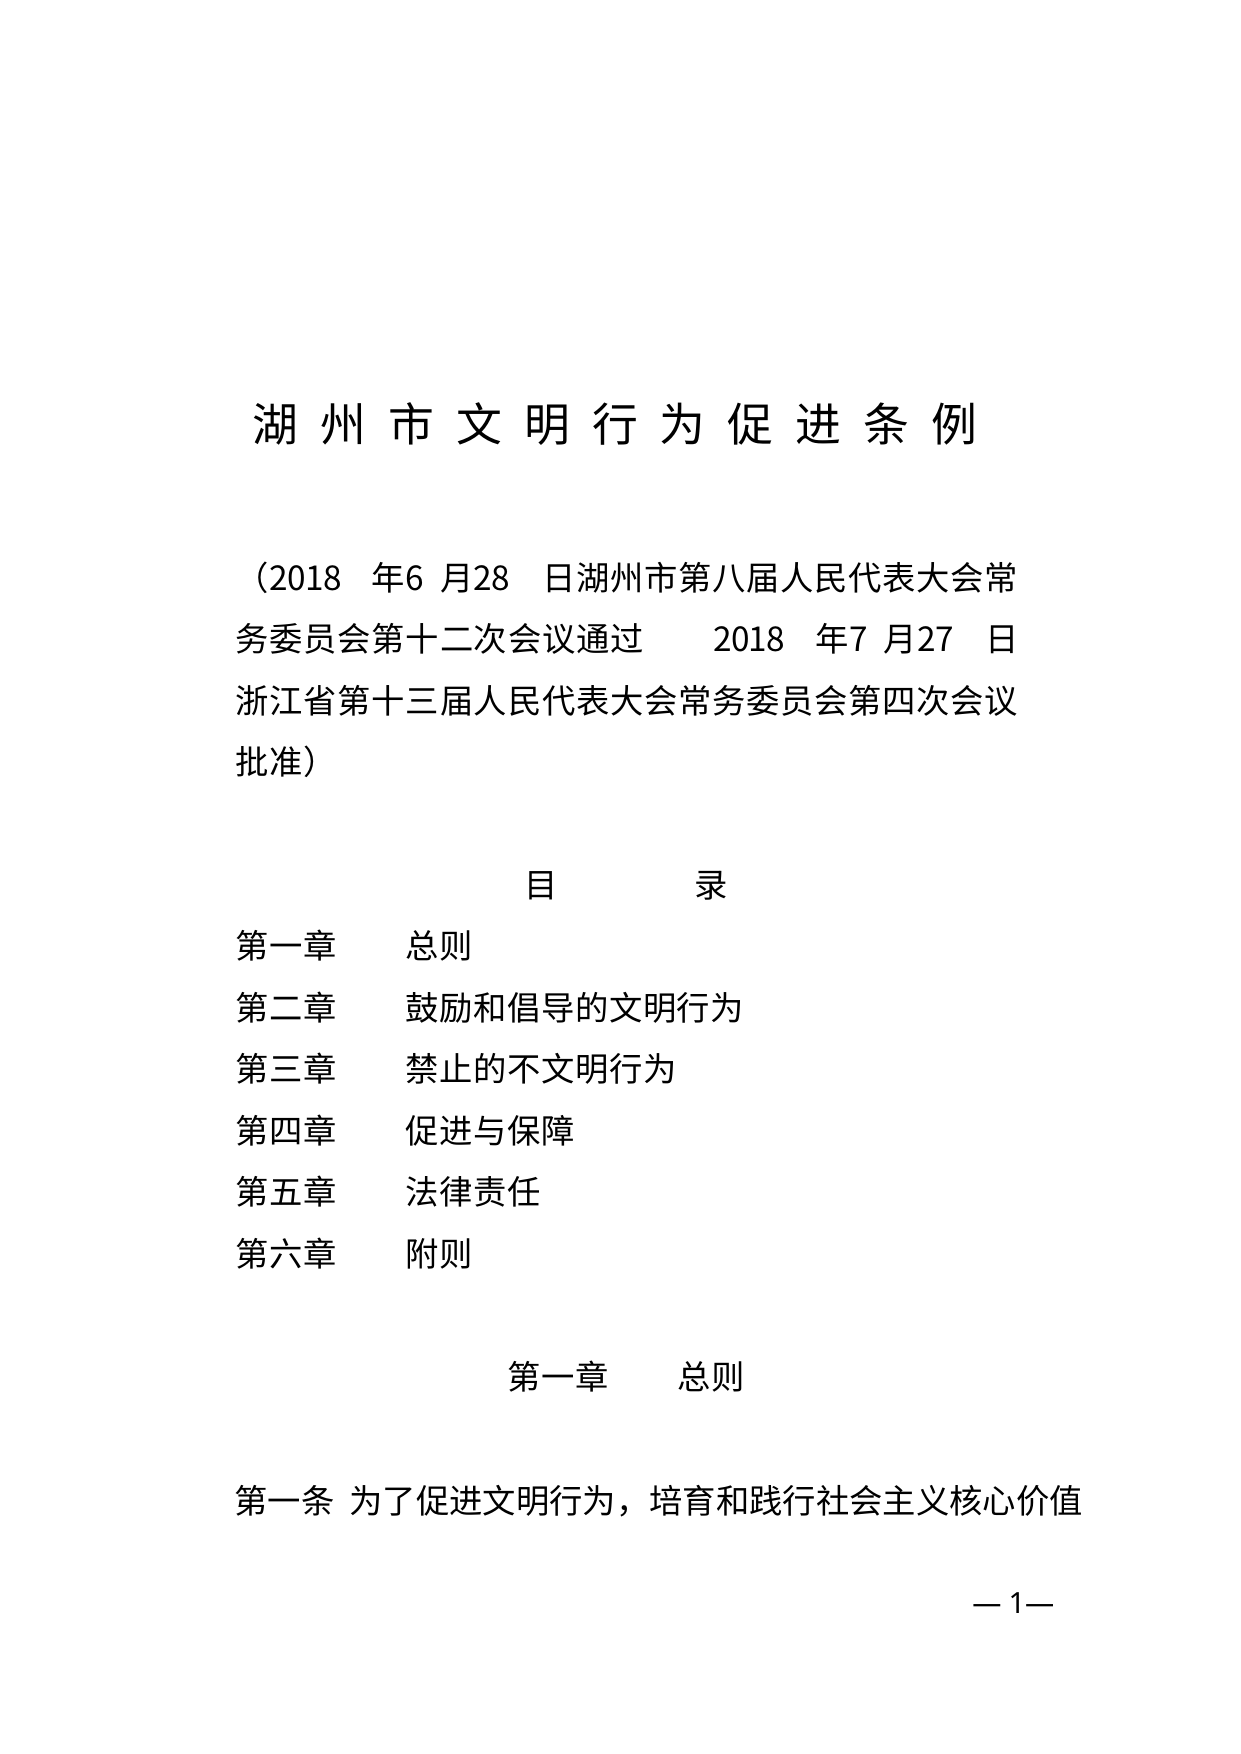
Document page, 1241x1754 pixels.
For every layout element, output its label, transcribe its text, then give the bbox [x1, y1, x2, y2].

text 第六章 附则 [168, 1221, 1084, 1282]
text （2018年6月28日湖州市第八届人民代表大会常务委员会第十二次会议通过 2018年7月27日浙江省第十三届人民代表大会常务委员会第四次会议批准） [233, 545, 1019, 791]
text 第五章 法律责任 [168, 1159, 1084, 1221]
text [168, 1467, 1084, 1525]
text 第一章 总则 [168, 1344, 1084, 1405]
text 目 录 [168, 852, 1084, 914]
text 第一章 总则 [168, 914, 1084, 975]
text 第二章 鼓励和倡导的文明行为 [168, 975, 1084, 1037]
text 湖州市文明行为促进条例 [168, 361, 1084, 483]
text 第四章 促进与保障 [168, 1098, 1084, 1159]
text 第三章 禁止的不文明行为 [168, 1037, 1084, 1098]
